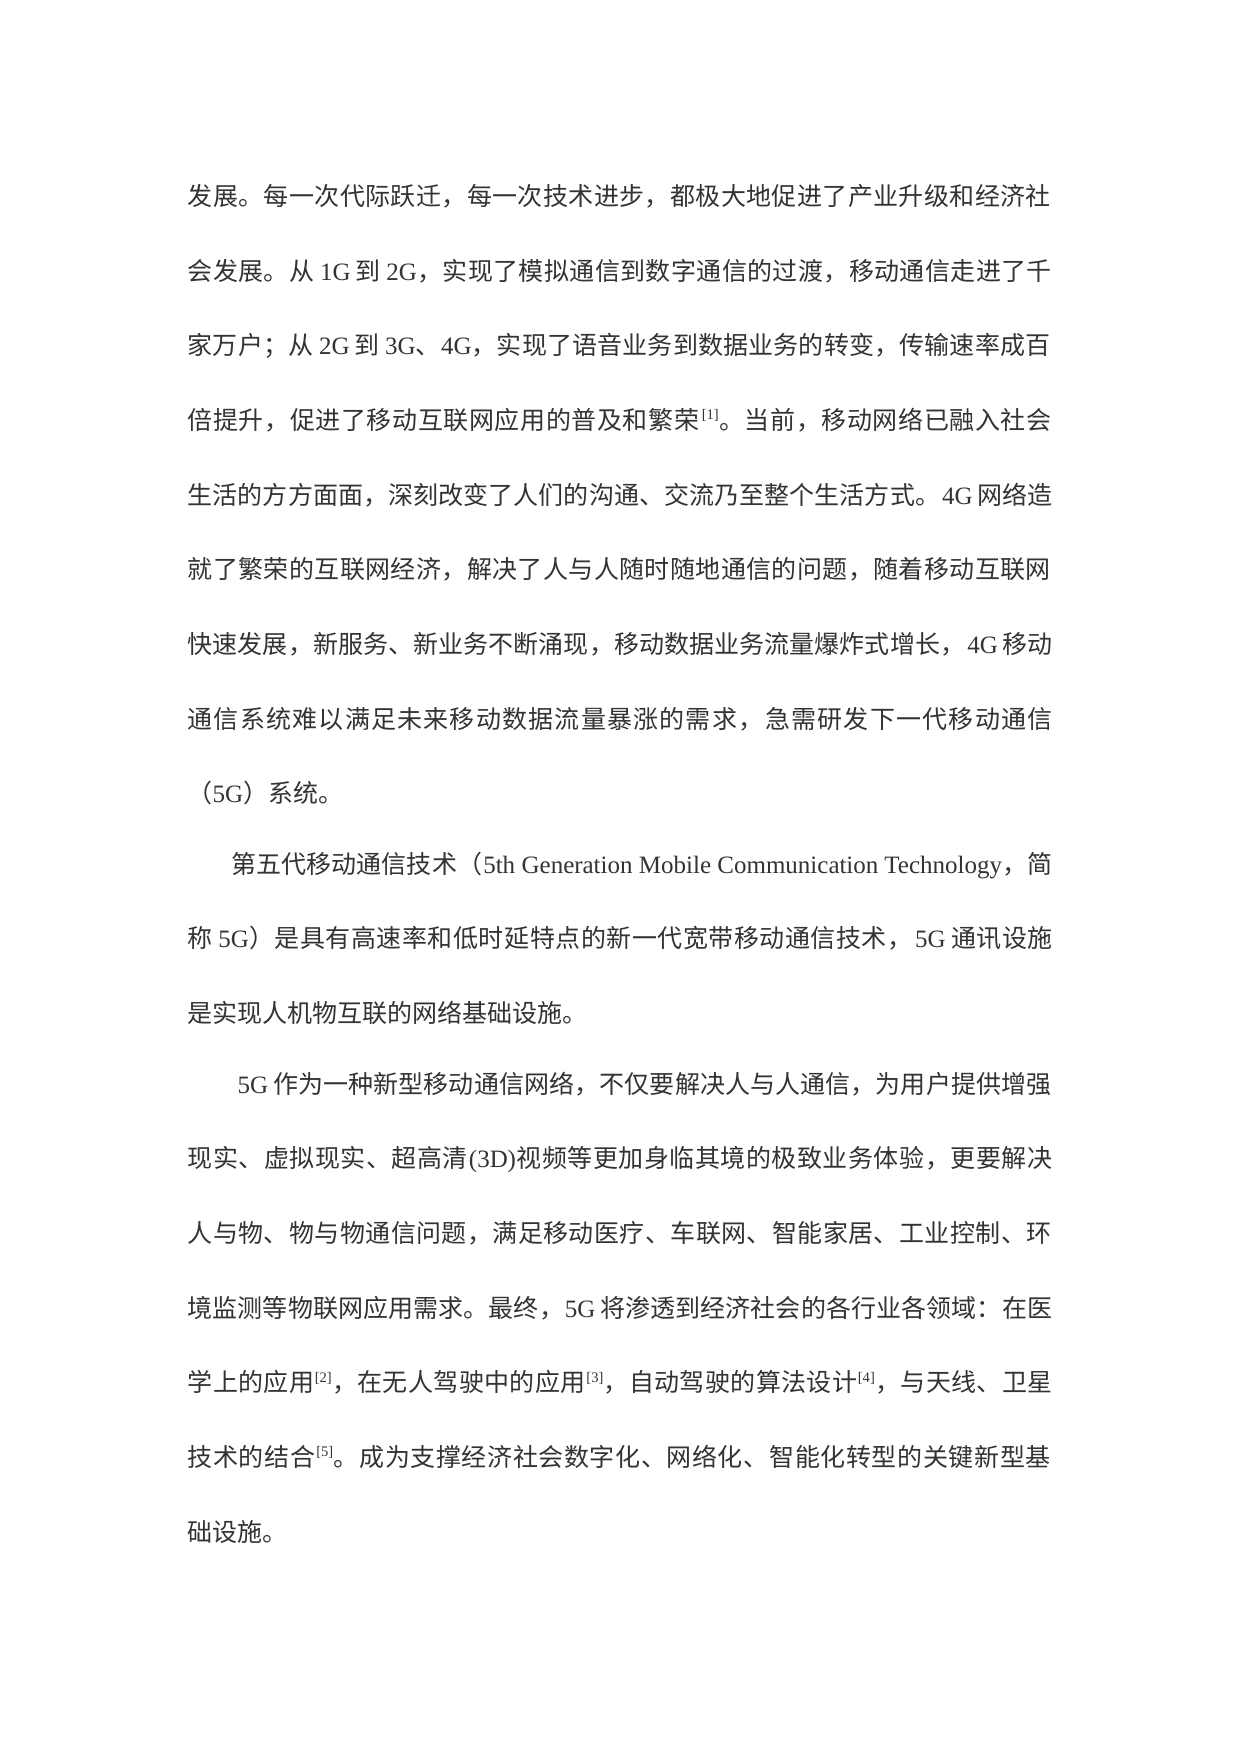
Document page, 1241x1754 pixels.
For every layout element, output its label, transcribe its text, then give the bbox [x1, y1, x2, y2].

text 5G作为一种新型移动通信网络，不仅要解决人与人通信，为用户提供增强现实、虚拟现实、超高清(3D)视频等更加身临其境的极致业务体验，更要解决人与物、物与物通信问题，满足移动医疗、车联网、智能家居、工业控制、环境监测等物联网应用需求。最终，5G将渗透到经济社会的各行业各领域：在医学上的应用[2]，在无人驾驶中的应用[3]，自动驾驶的算法设计[4]，与天线、卫星技术的结合[5]。成为支撑经济社会数字化、网络化、智能化转型的关键新型基础设施。 [187, 1050, 1053, 1563]
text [187, 162, 1053, 824]
text 第五代移动通信技术（5th Generation Mobile Communication Technology，简称5G）是具有高速率和低时延特点的新一代宽带移动通信技术，5G通讯设施是实现人机物互联的网络基础设施。 [187, 830, 1053, 1044]
